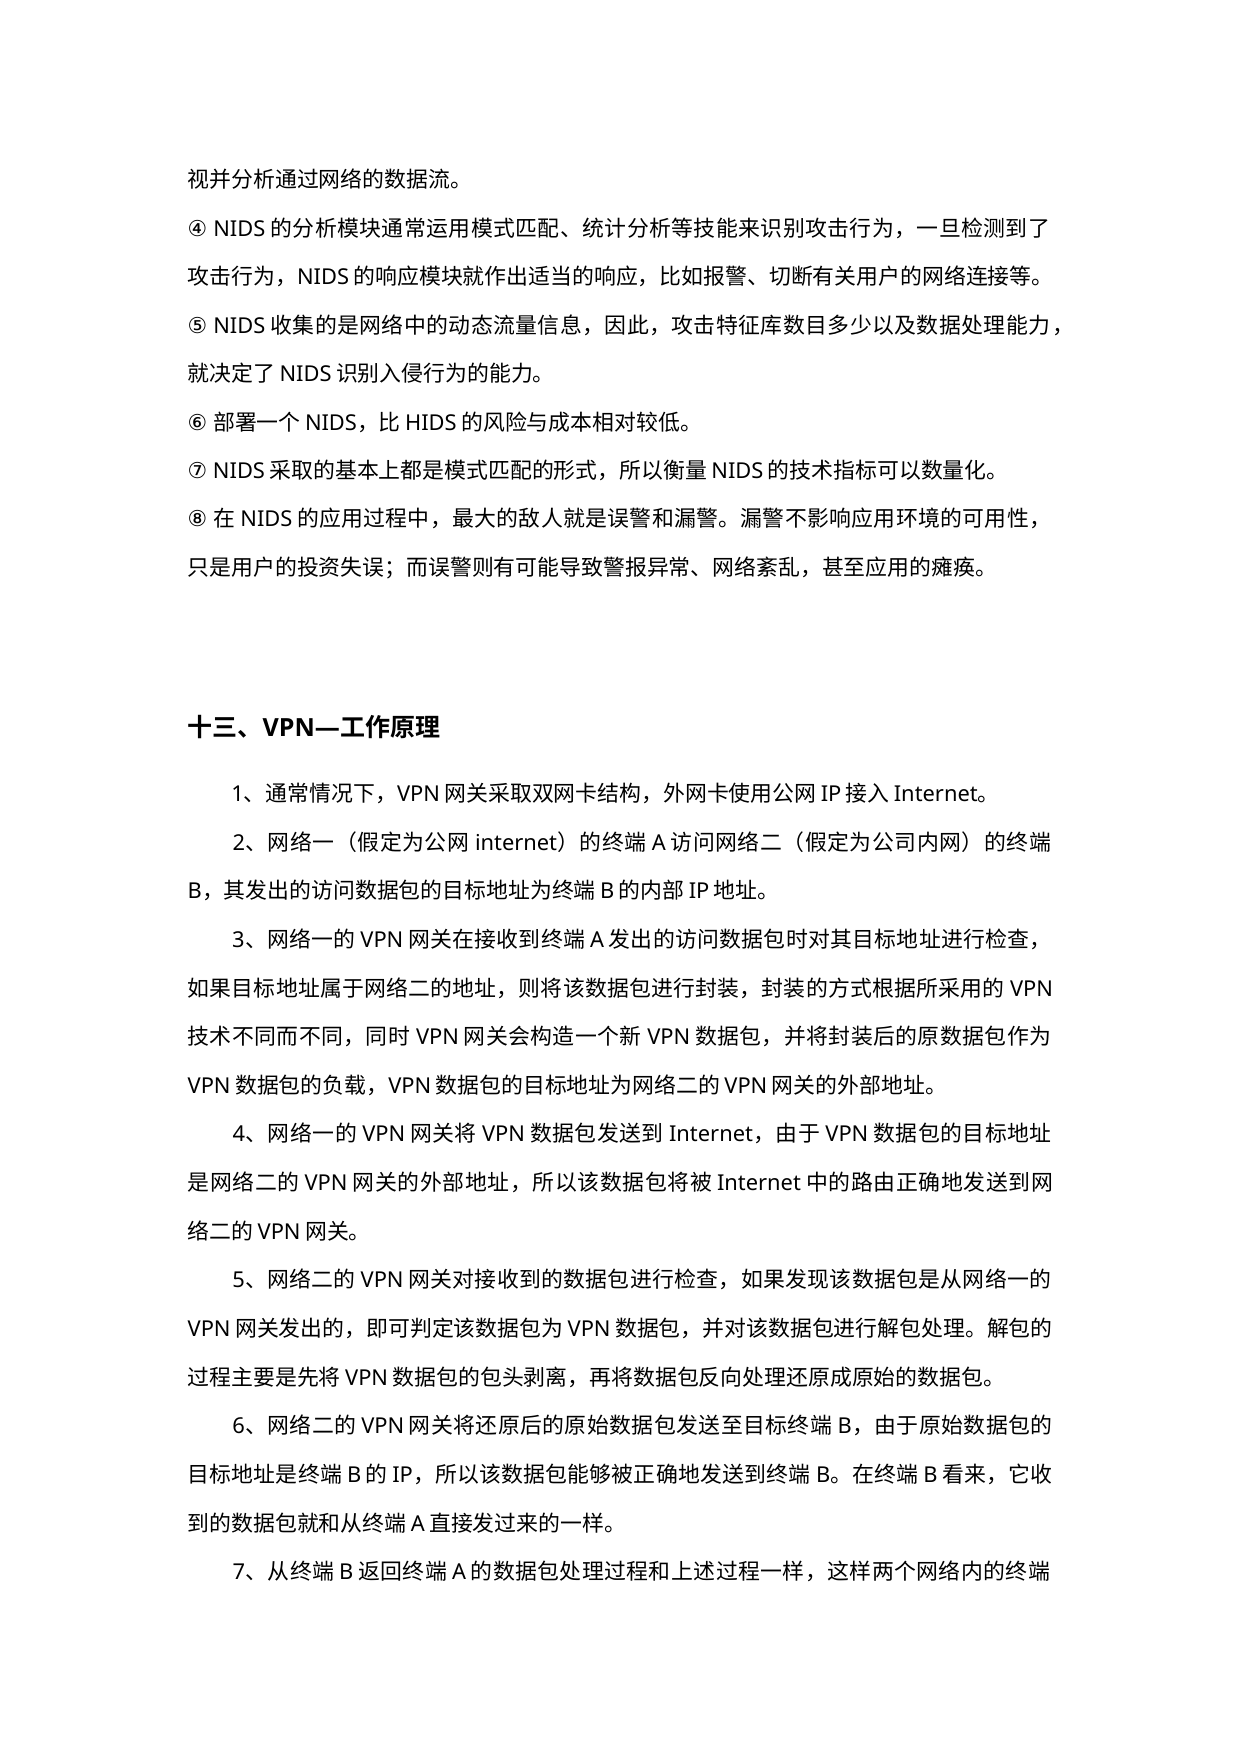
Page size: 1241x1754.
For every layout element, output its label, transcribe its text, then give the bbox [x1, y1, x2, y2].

text ④ NIDS的分析模块通常运用模式匹配、统计分析等技能来识别攻击行为，一旦检测到了攻击行为，NIDS的响应模块就作出适当的响应，比如报警、切断有关用户的网络连接等。 [187, 210, 1053, 292]
text 4、网络一的VPN网关将VPN数据包发送到Internet，由于VPN数据包的目标地址是网络二的VPN网关的外部地址，所以该数据包将被Internet中的路由正确地发送到网络二的VPN网关。 [187, 1116, 1053, 1246]
text 6、网络二的VPN网关将还原后的原始数据包发送至目标终端B，由于原始数据包的目标地址是终端B的IP，所以该数据包能够被正确地发送到终端B。在终端B看来，它收到的数据包就和从终端A直接发过来的一样。 [187, 1408, 1053, 1538]
text 十三、VPN—工作原理 [187, 693, 1053, 758]
text 1、通常情况下，VPN网关采取双网卡结构，外网卡使用公网IP接入Internet。 [187, 776, 1053, 809]
text ⑤ NIDS收集的是网络中的动态流量信息，因此，攻击特征库数目多少以及数据处理能力，就决定了NIDS识别入侵行为的能力。 [187, 307, 1053, 389]
text ⑦ NIDS采取的基本上都是模式匹配的形式，所以衡量NIDS的技术指标可以数量化。 [187, 453, 1053, 485]
text ⑧ 在NIDS的应用过程中，最大的敌人就是误警和漏警。漏警不影响应用环境的可用性，只是用户的投资失误；而误警则有可能导致警报异常、网络紊乱，甚至应用的瘫痪。 [187, 501, 1053, 582]
text 3、网络一的VPN网关在接收到终端A发出的访问数据包时对其目标地址进行检查，如果目标地址属于网络二的地址，则将该数据包进行封装，封装的方式根据所采用的VPN技术不同而不同，同时VPN网关会构造一个新VPN数据包，并将封装后的原数据包作为VPN数据包的负载，VPN数据包的目标地址为网络二的VPN网关的外部地址。 [187, 922, 1053, 1100]
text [187, 1554, 1053, 1586]
text 5、网络二的VPN网关对接收到的数据包进行检查，如果发现该数据包是从网络一的VPN网关发出的，即可判定该数据包为VPN数据包，并对该数据包进行解包处理。解包的过程主要是先将VPN数据包的包头剥离，再将数据包反向处理还原成原始的数据包。 [187, 1262, 1053, 1392]
text ⑥ 部署一个NIDS，比HIDS的风险与成本相对较低。 [187, 404, 1053, 437]
text 2、网络一（假定为公网internet）的终端A访问网络二（假定为公司内网）的终端B，其发出的访问数据包的目标地址为终端B的内部IP地址。 [187, 824, 1053, 906]
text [187, 162, 1053, 194]
